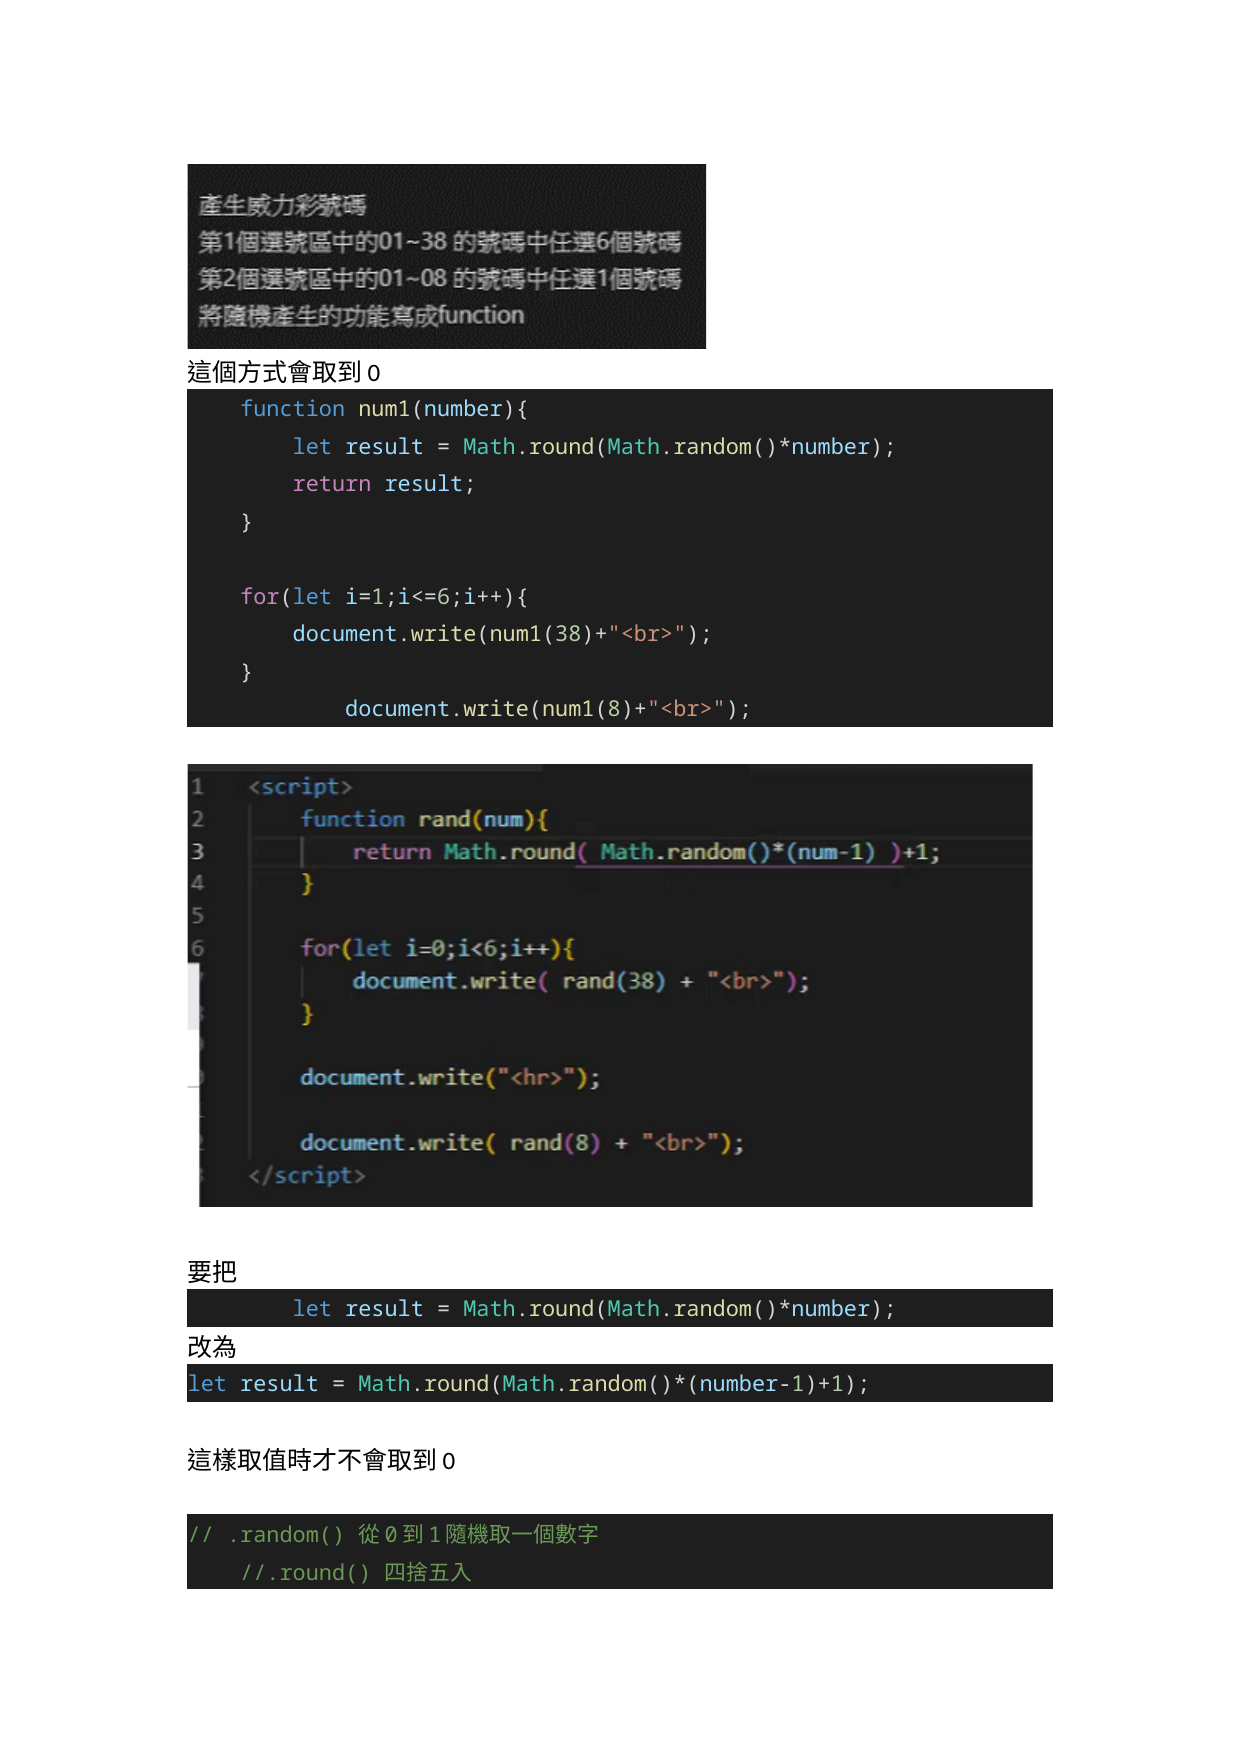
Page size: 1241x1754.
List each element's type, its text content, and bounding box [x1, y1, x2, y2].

text 這個方式會取到0 [187, 352, 1053, 389]
text // .random() 從0到1隨機取一個數字 [187, 1514, 1053, 1552]
text document.write(num1(8)+"<br>"); [187, 689, 1053, 727]
text let result = Math.round(Math.random()*number); [187, 427, 1053, 464]
picture [187, 764, 1033, 1207]
text } [187, 502, 1053, 539]
picture [187, 164, 707, 349]
text function num1(number){ [187, 389, 1053, 427]
text let result = Math.round(Math.random()*(number-1)+1); [187, 1364, 1053, 1402]
text //.round() 四捨五入 [187, 1552, 1053, 1589]
text let result = Math.round(Math.random()*number); [187, 1289, 1053, 1327]
text } [187, 652, 1053, 689]
text 這樣取值時才不會取到0 [187, 1439, 1053, 1477]
text 改為 [187, 1327, 1053, 1364]
text return result; [187, 464, 1053, 502]
text 要把 [187, 1252, 1053, 1289]
text for(let i=1;i<=6;i++){ [187, 577, 1053, 614]
text document.write(num1(38)+"<br>"); [187, 614, 1053, 652]
